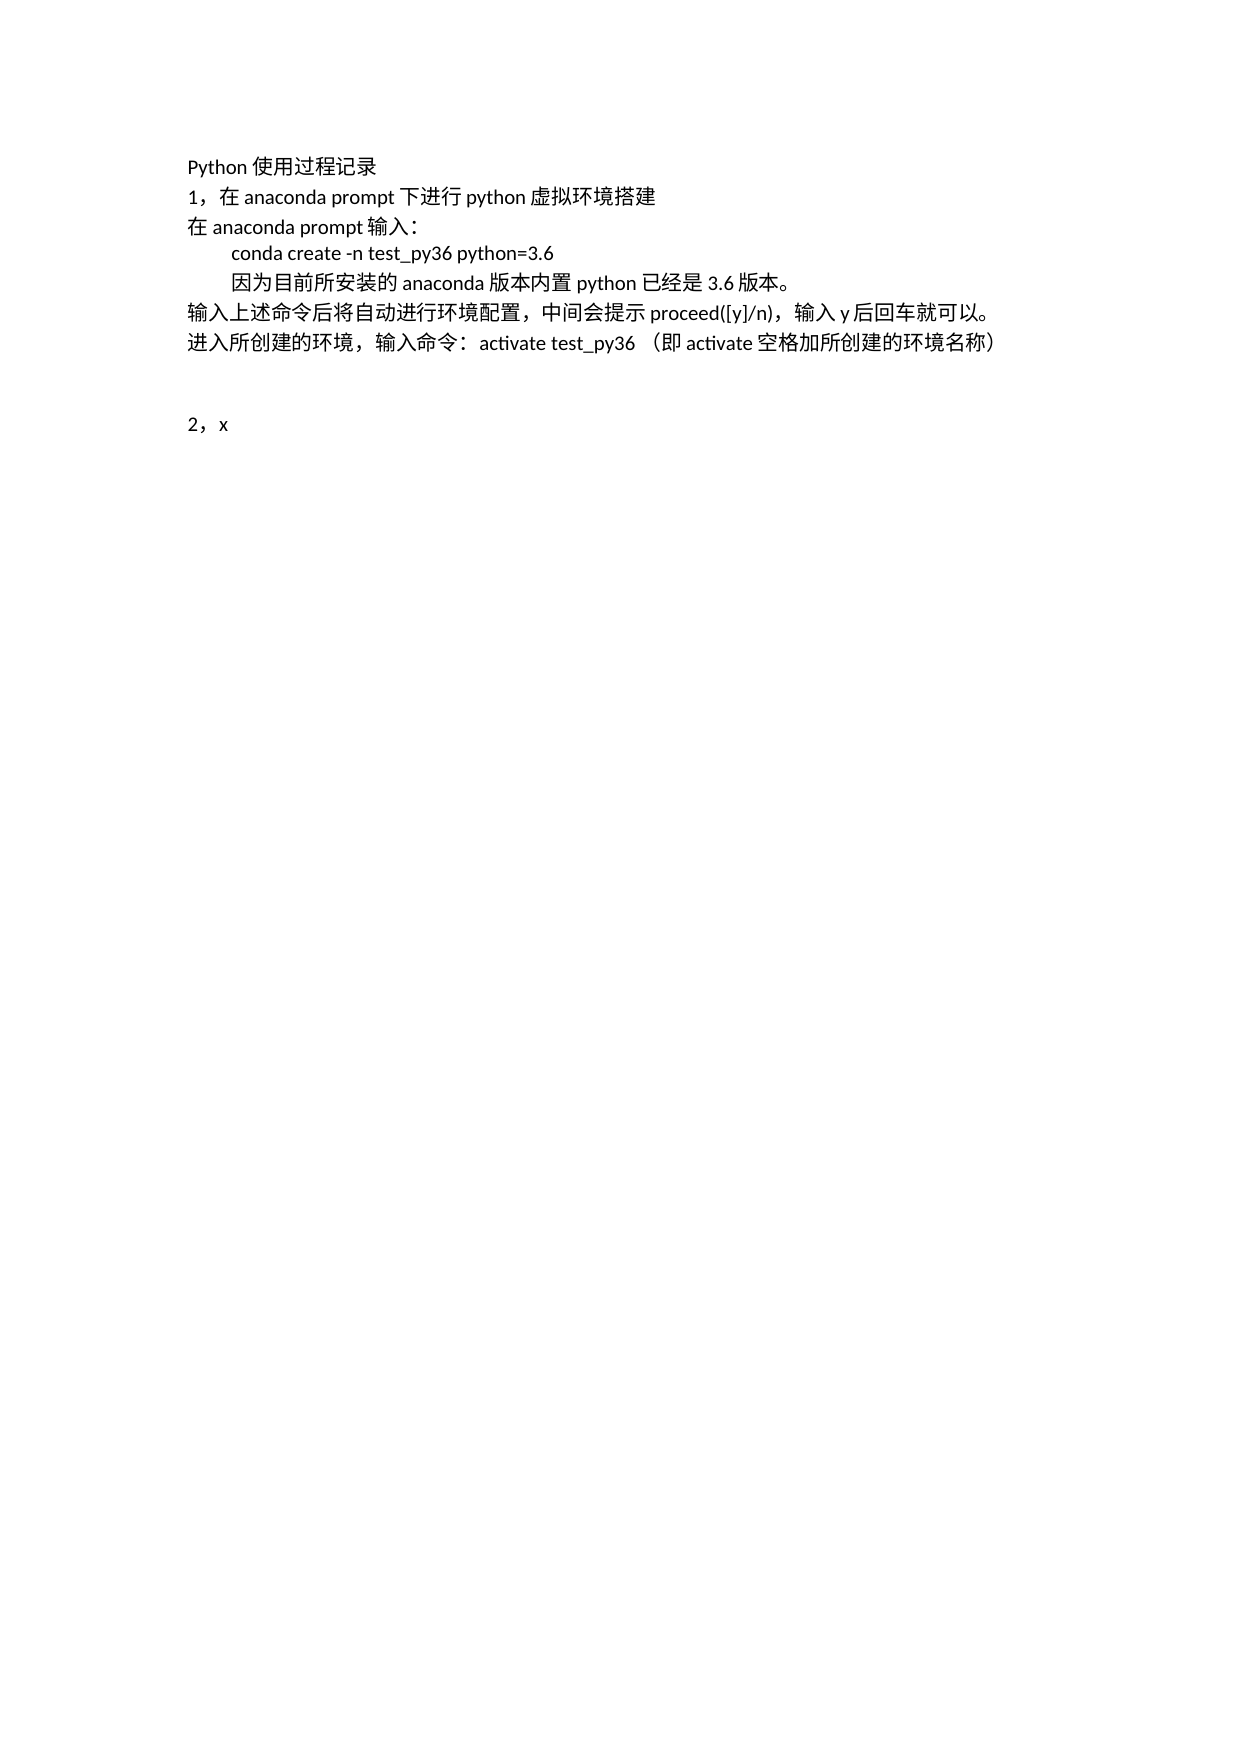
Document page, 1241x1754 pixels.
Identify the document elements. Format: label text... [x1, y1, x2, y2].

list conda create -n test_py36 python=3.6 [187, 241, 1053, 266]
list 输入上述命令后将自动进行环境配置，中间会提示proceed([y]/n)，输入y后回车就可以。 [187, 296, 1053, 326]
list 进入所创建的环境，输入命令：activate test_py36 （即activate空格加所创建的环境名称） [187, 326, 1053, 357]
list 因为目前所安装的anaconda版本内置python已经是3.6版本。 [187, 266, 1053, 296]
list x [187, 407, 1053, 438]
list 在anaconda prompt输入： [187, 210, 1053, 241]
list 在anaconda prompt下进行python 虚拟环境搭建 [187, 180, 1053, 210]
text Python 使用过程记录 [187, 150, 1053, 180]
